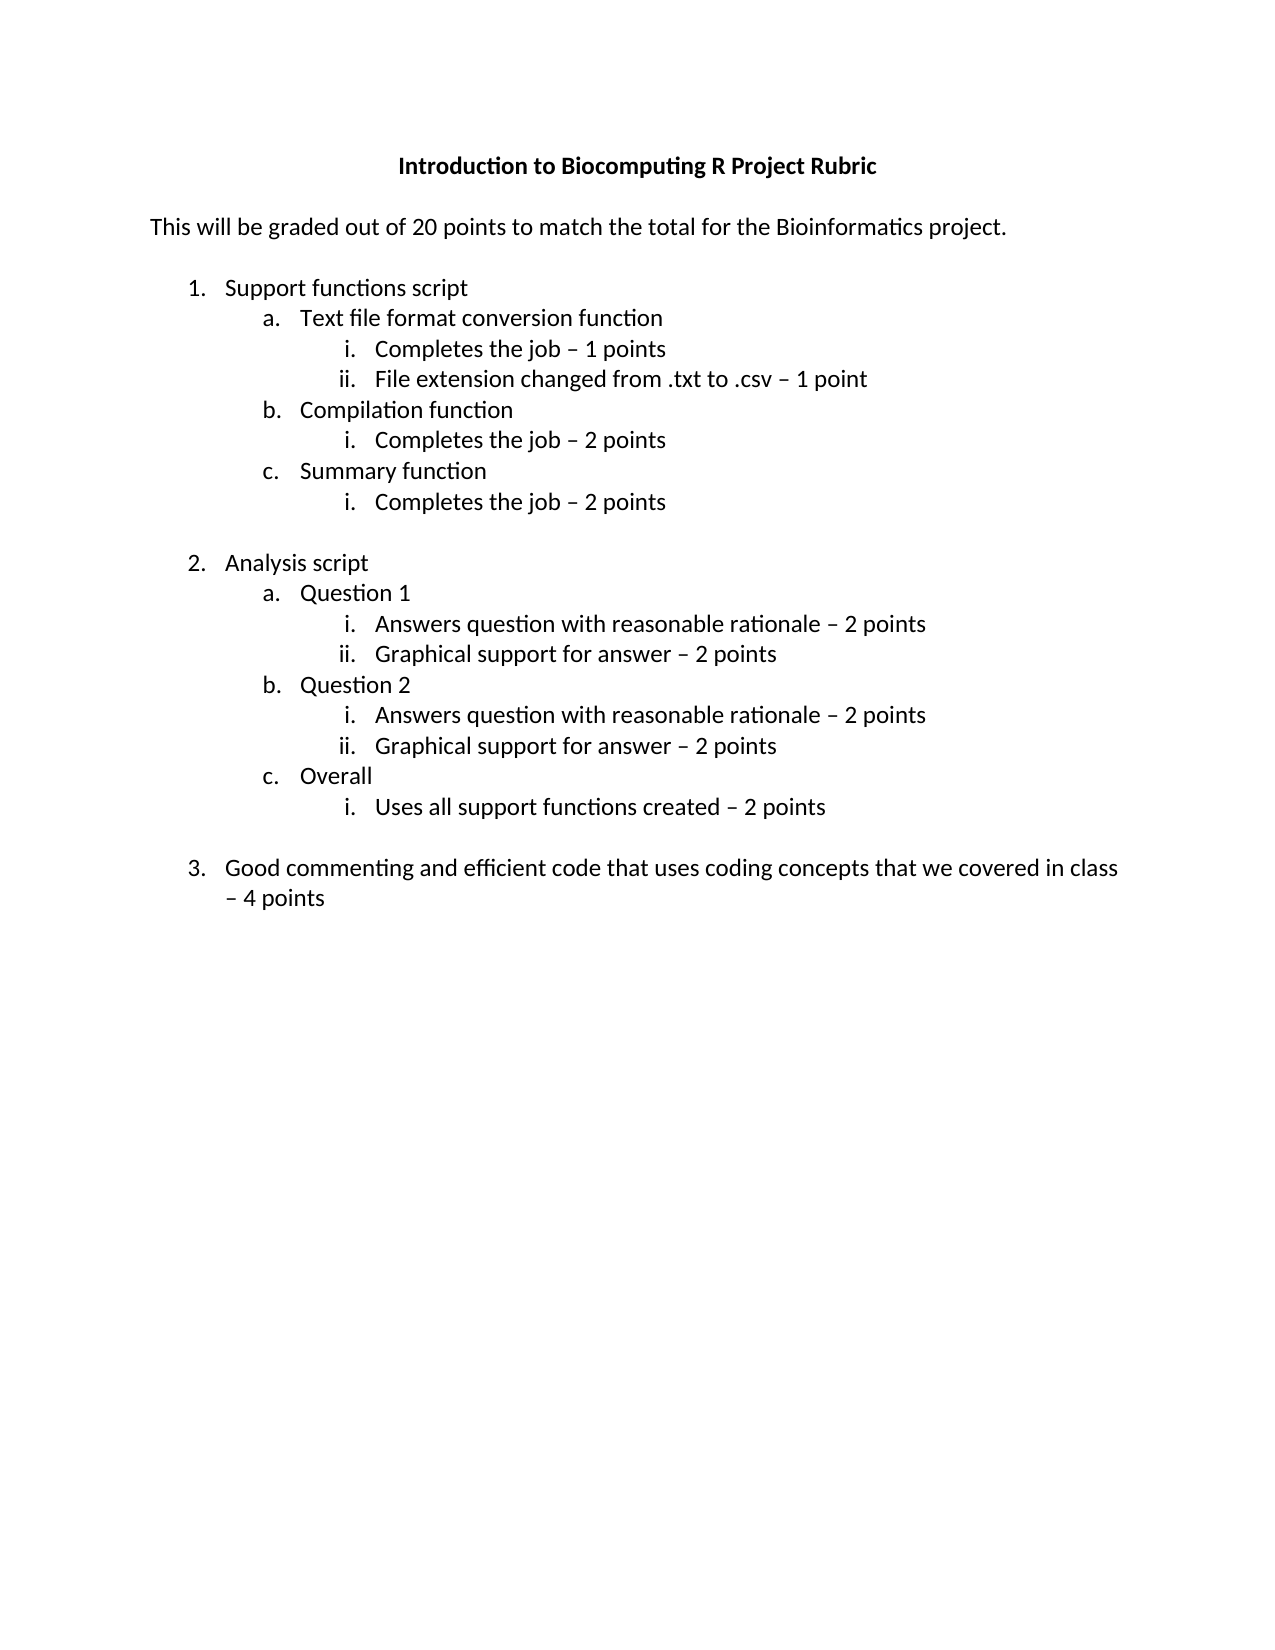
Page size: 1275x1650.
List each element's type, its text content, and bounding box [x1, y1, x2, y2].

list Completes the job – 1 points [356, 333, 1125, 364]
list Summary function [262, 455, 1125, 486]
list Graphical support for answer – 2 points [356, 638, 1125, 669]
list Graphical support for answer – 2 points [356, 730, 1125, 760]
list Analysis script [187, 547, 1125, 577]
text This will be graded out of 20 points to match the total for the Bioinformatics project. [150, 211, 1125, 242]
list Text file format conversion function [262, 303, 1125, 333]
list Good commenting and efficient code that uses coding concepts that we covered in class – 4 points [187, 852, 1125, 913]
list Question 2 [262, 669, 1125, 699]
list Completes the job – 2 points [356, 425, 1125, 455]
list Answers question with reasonable rationale – 2 points [356, 699, 1125, 730]
list Completes the job – 2 points [356, 486, 1125, 516]
list Answers question with reasonable rationale – 2 points [356, 608, 1125, 638]
list File extension changed from .txt to .csv – 1 point [356, 364, 1125, 394]
list Question 1 [262, 577, 1125, 608]
text Introduction to Biocomputing R Project Rubric [150, 150, 1125, 181]
list Uses all support functions created – 2 points [356, 791, 1125, 821]
list Support functions script [187, 272, 1125, 303]
list Compilation function [262, 394, 1125, 425]
list Overall [262, 760, 1125, 791]
